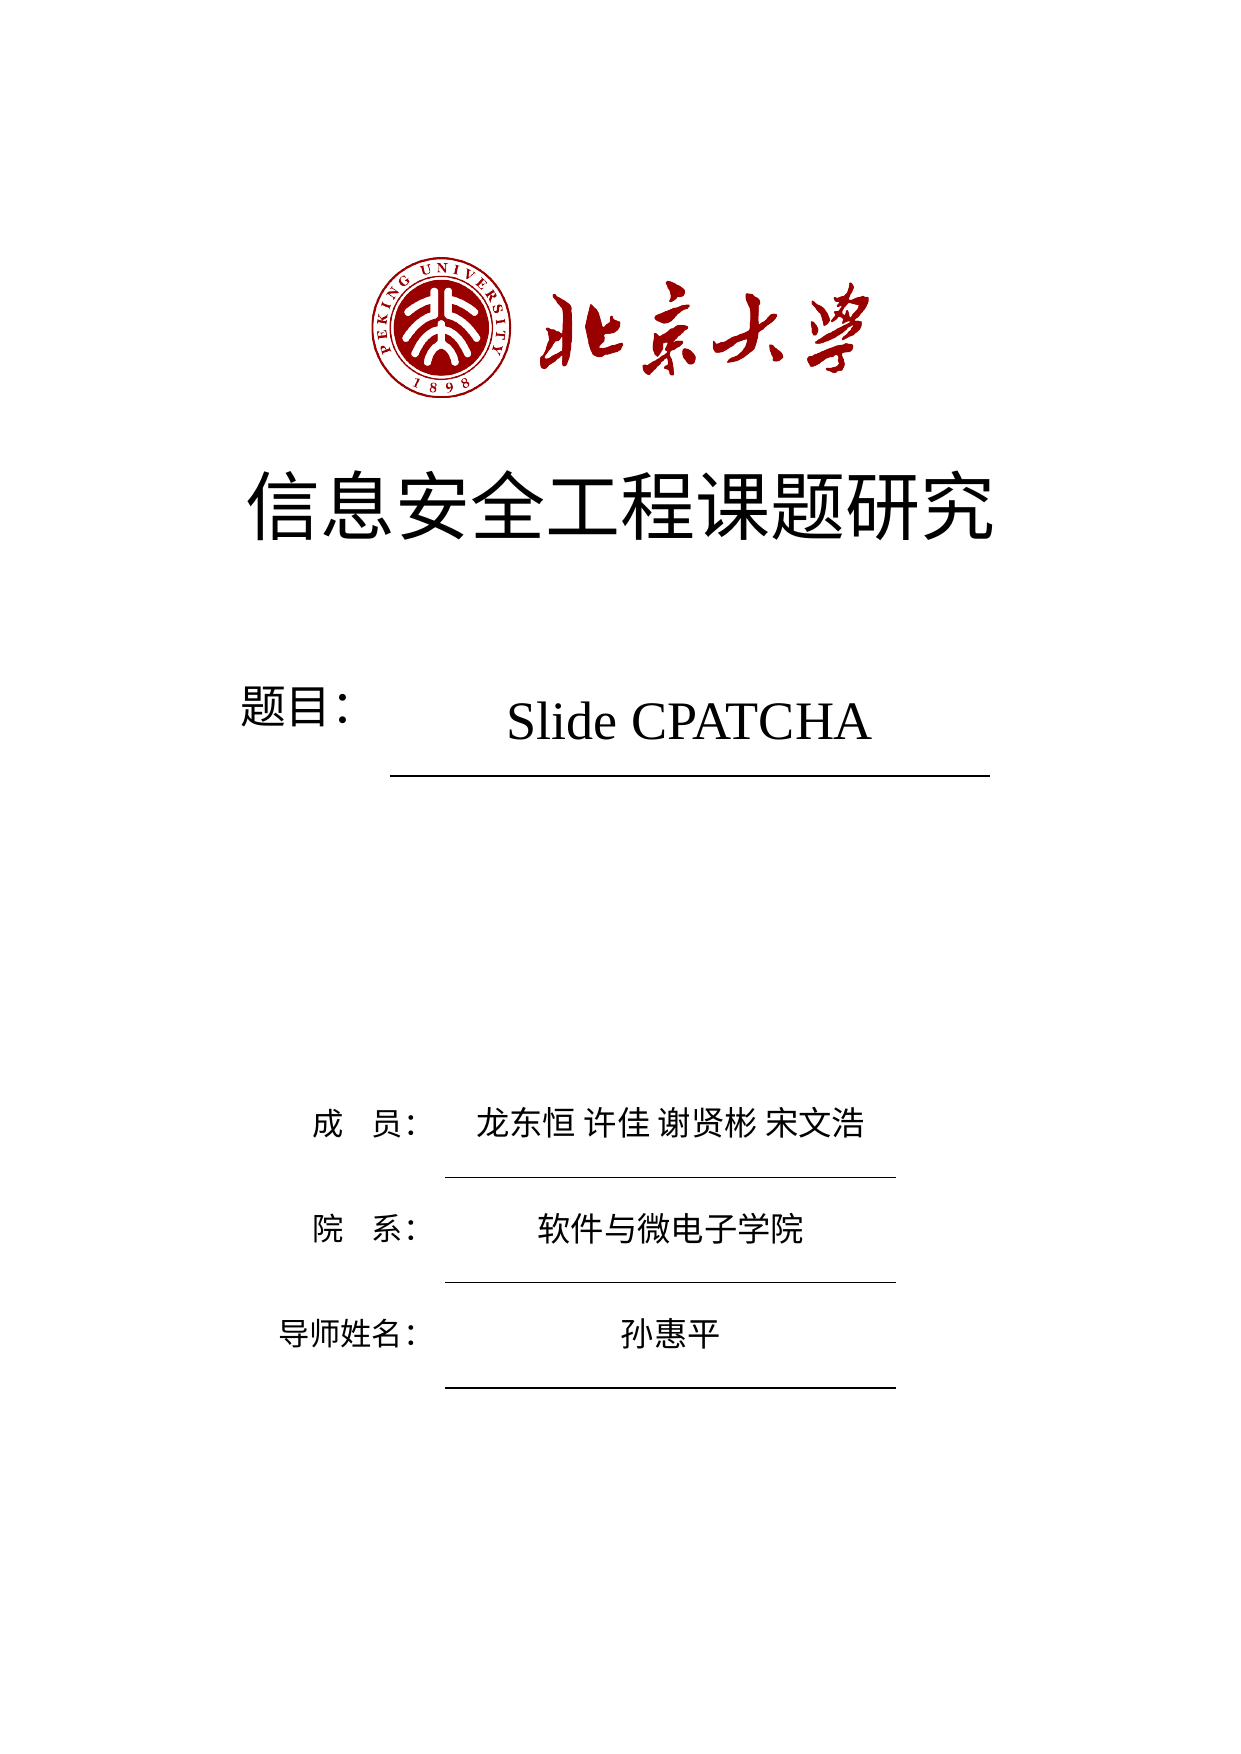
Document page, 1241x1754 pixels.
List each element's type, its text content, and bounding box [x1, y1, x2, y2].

table_cell 孙惠平 [445, 1283, 896, 1387]
table_header Slide CPATCHA [390, 639, 990, 775]
table_header 龙东恒 许佳 谢贤彬 宋文浩 [445, 1073, 896, 1176]
table_cell 院 系： [257, 1176, 445, 1282]
text 信息安全工程课题研究 [153, 437, 1087, 567]
table_cell 导师姓名： [257, 1282, 445, 1387]
table_cell 软件与微电子学院 [445, 1178, 896, 1282]
table_header 题目： [228, 639, 390, 775]
picture [371, 257, 869, 398]
table_header 成 员： [257, 1073, 445, 1176]
